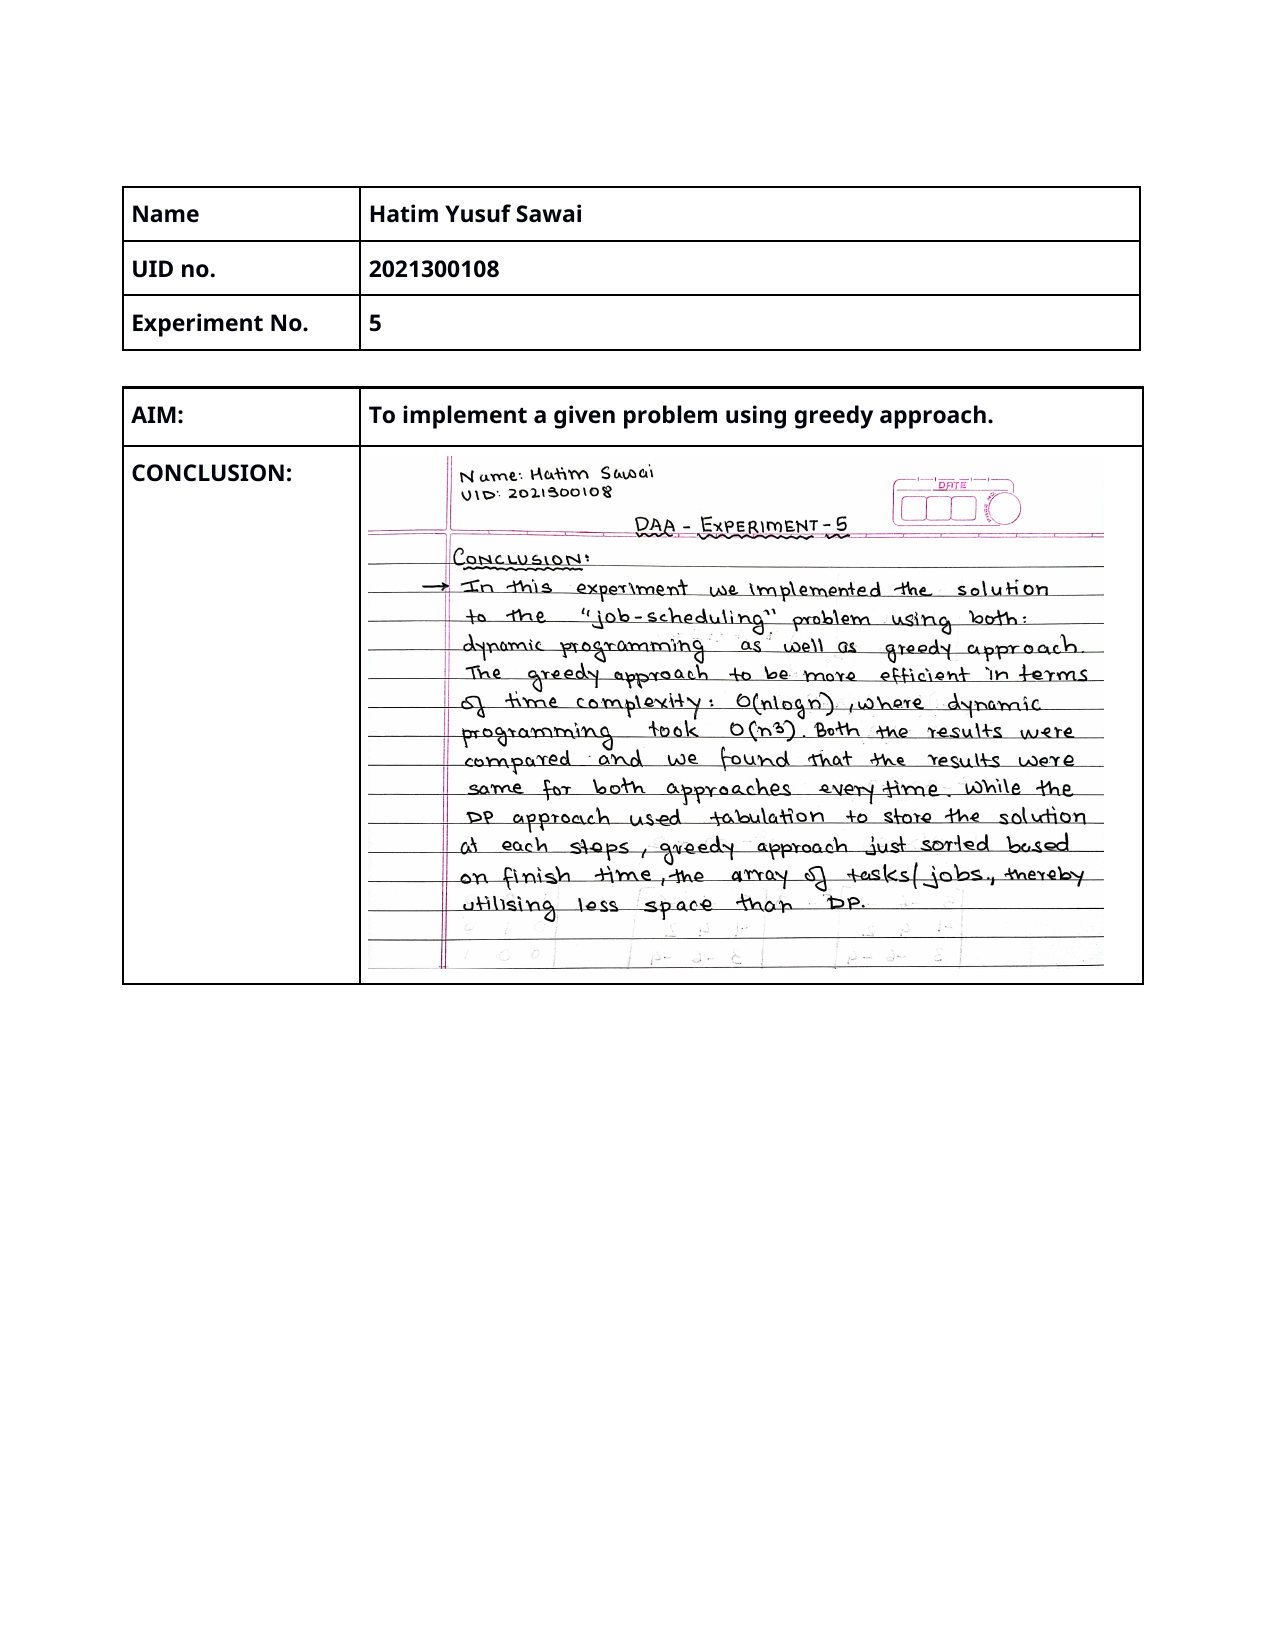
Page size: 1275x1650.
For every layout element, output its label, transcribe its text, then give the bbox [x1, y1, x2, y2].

table_header Hatim Yusuf Sawai [361, 188, 1139, 240]
table_header Name [124, 188, 359, 240]
table_header AIM: [124, 389, 359, 444]
picture [368, 456, 1104, 969]
table_cell 2021300108 [361, 242, 1139, 294]
table_header To implement a given problem using greedy approach. [361, 389, 1142, 444]
table_cell 5 [361, 296, 1139, 348]
table_cell UID no. [124, 242, 359, 294]
table_cell [361, 447, 1142, 983]
table_cell CONCLUSION: [124, 447, 359, 983]
table_cell Experiment No. [124, 296, 359, 348]
